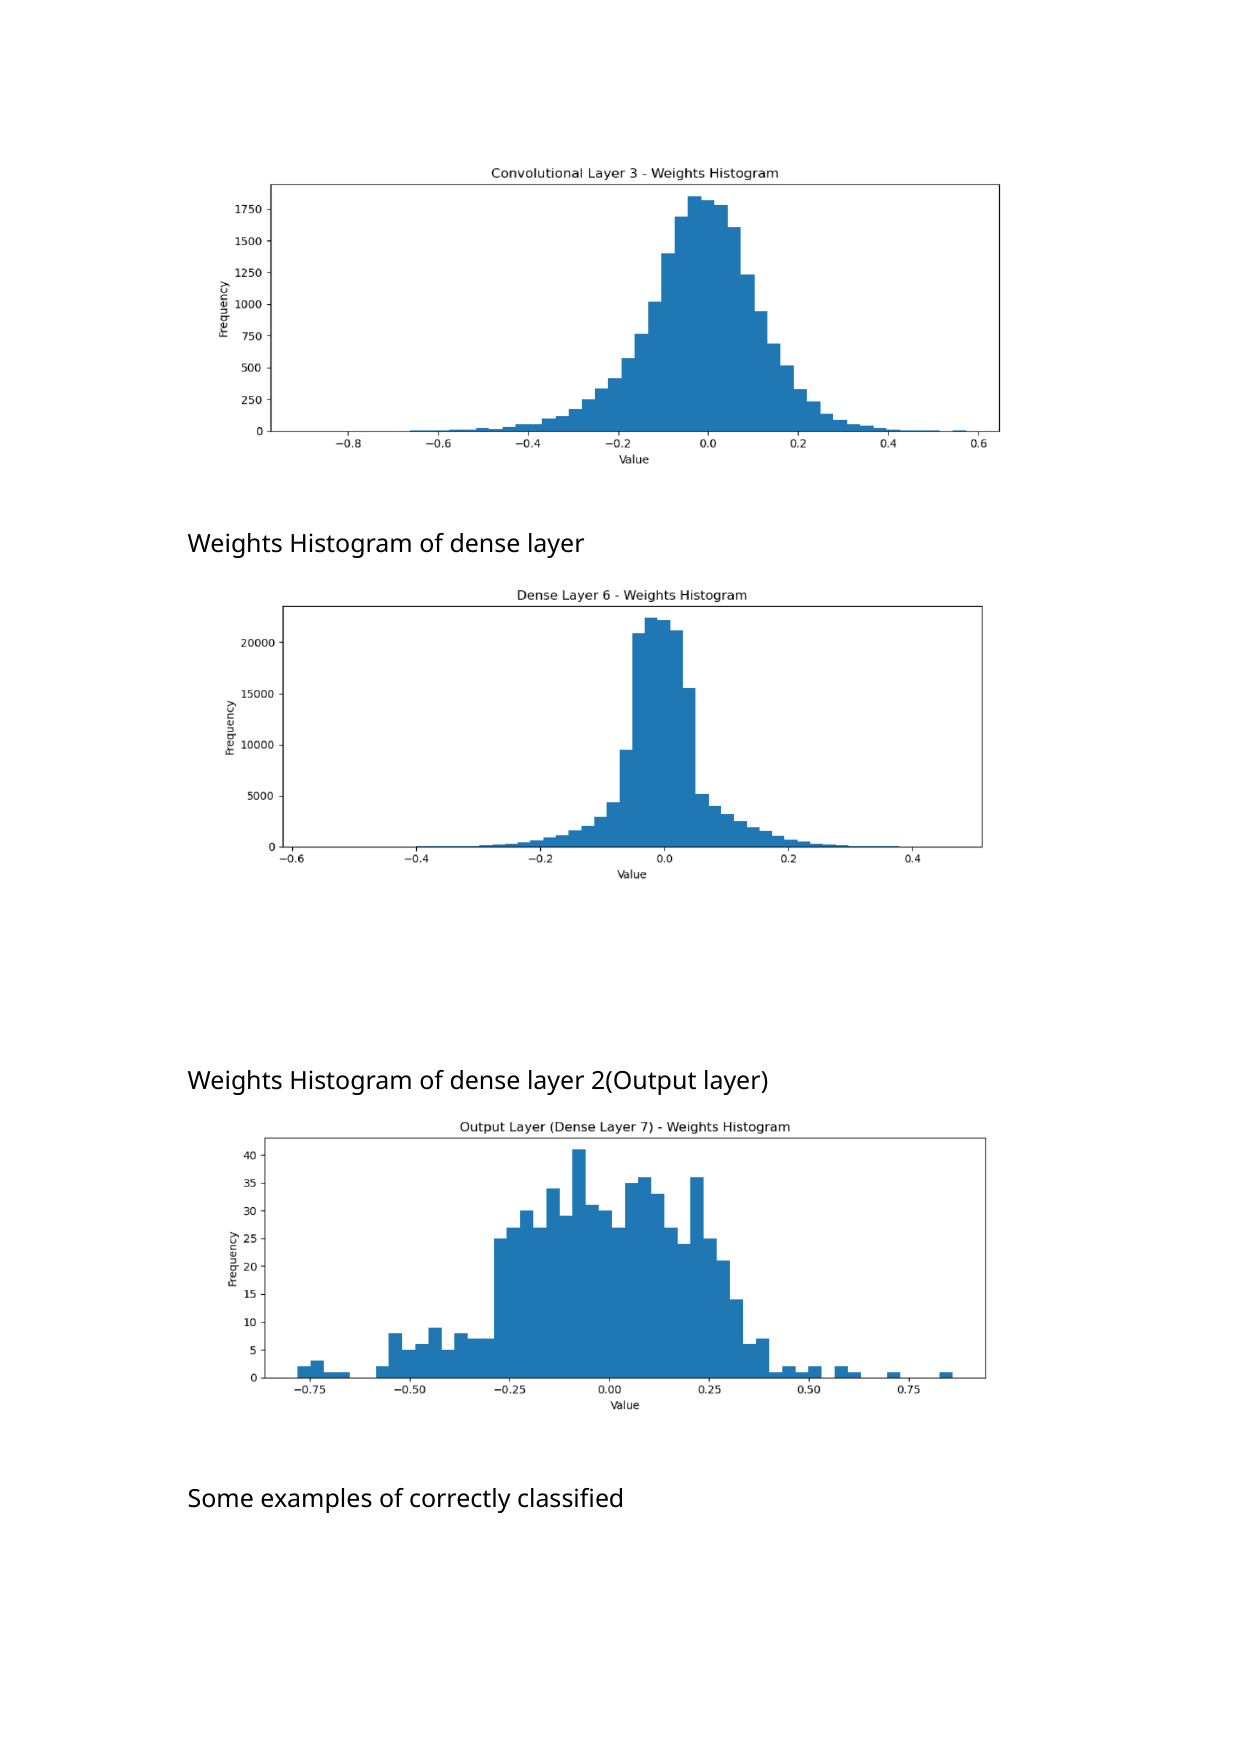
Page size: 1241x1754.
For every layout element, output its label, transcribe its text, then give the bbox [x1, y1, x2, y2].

picture [187, 1120, 1022, 1423]
text Some examples of correctly classified [187, 1479, 1053, 1517]
picture [187, 583, 1035, 886]
text Weights Histogram of dense layer 2(Output layer) [187, 1061, 1053, 1098]
picture [187, 164, 1029, 480]
text Weights Histogram of dense layer [187, 524, 1053, 561]
